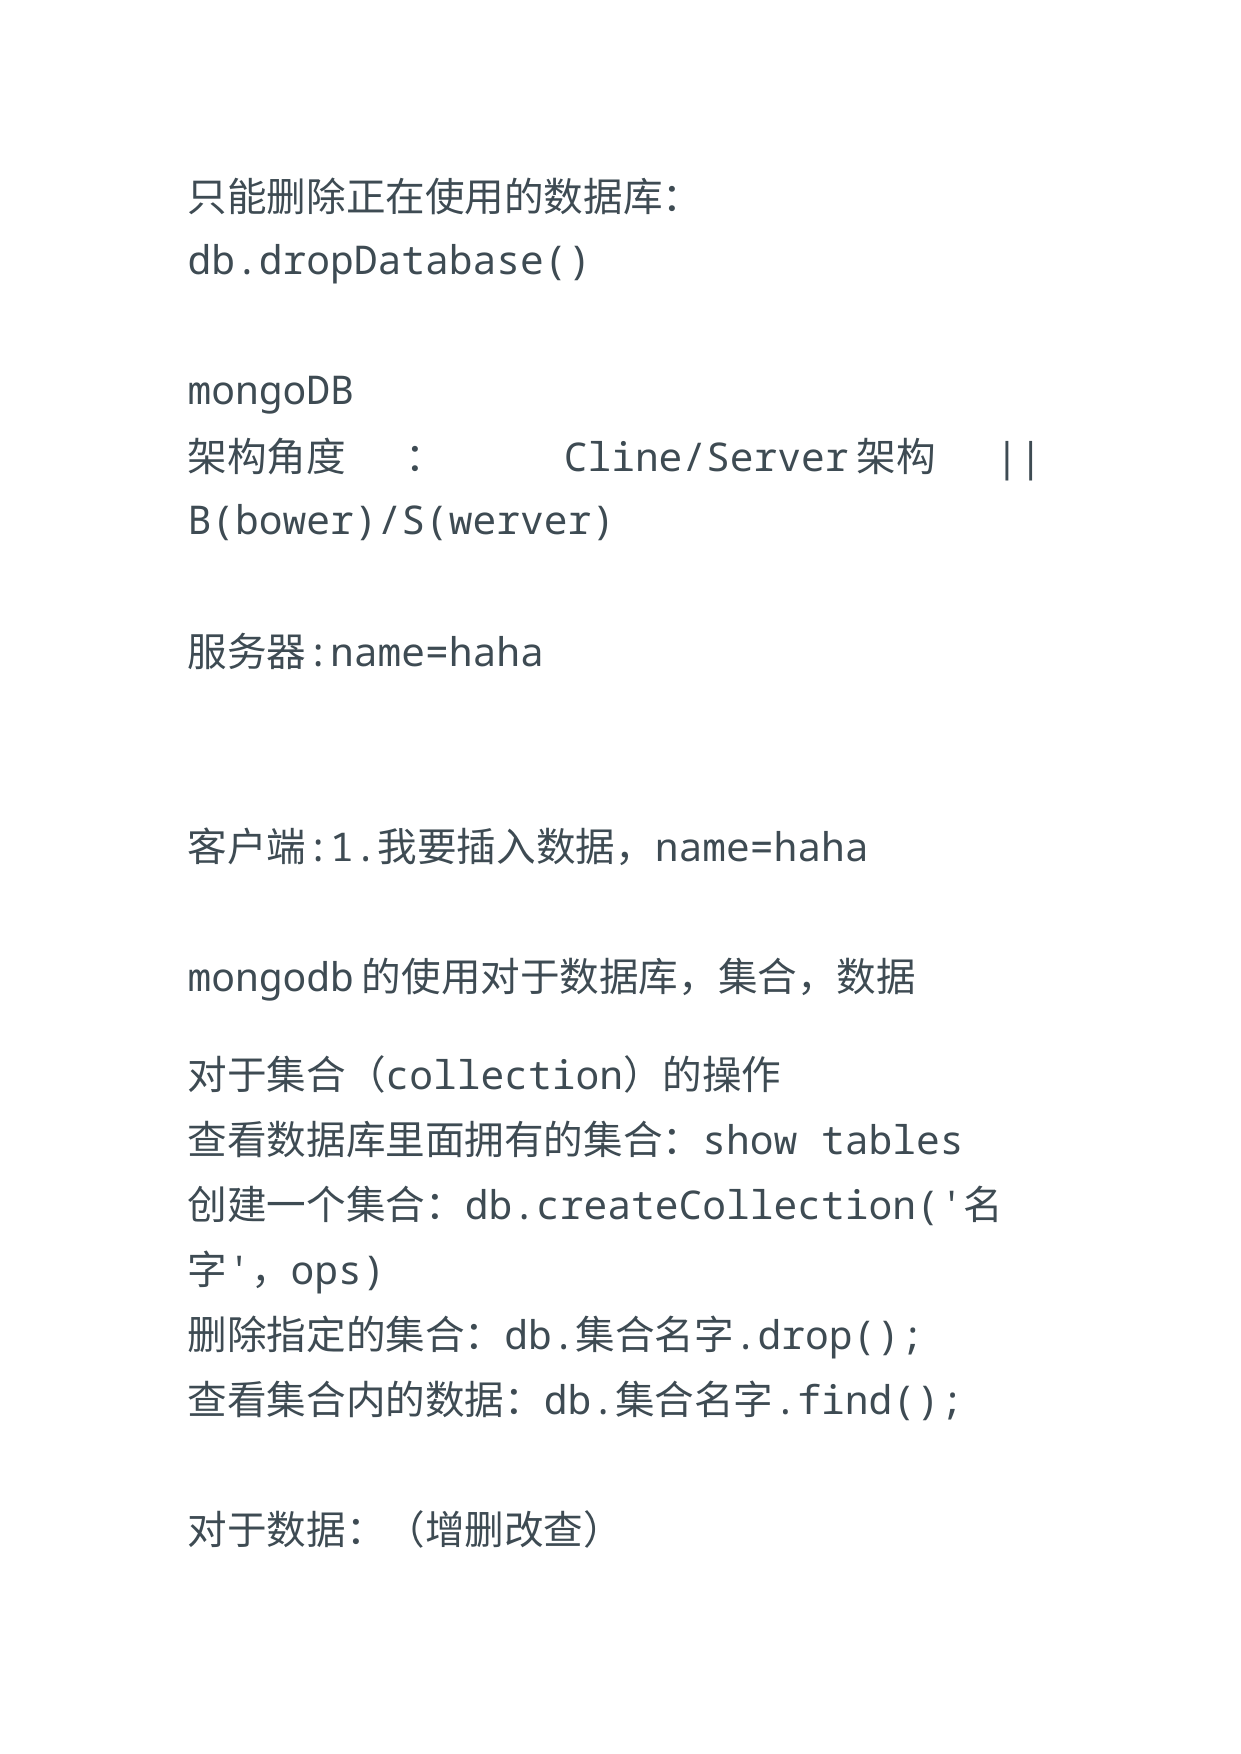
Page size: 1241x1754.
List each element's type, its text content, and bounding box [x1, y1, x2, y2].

text 只能删除正在使用的数据库：db.dropDatabase() [187, 162, 1053, 292]
text 对于集合（collection）的操作 [187, 1039, 1053, 1104]
text 服务器:name=haha [187, 617, 1053, 682]
text mongodb的使用对于数据库，集合，数据 [187, 942, 1053, 1007]
text 架构角度 ： Cline/Server架构 || B(bower)/S(werver) [187, 422, 1053, 552]
text mongoDB [187, 357, 1053, 422]
text 创建一个集合：db.createCollection('名字'，ops) [187, 1169, 1053, 1299]
text 客户端:1.我要插入数据，name=haha [187, 812, 1053, 877]
text 查看集合内的数据：db.集合名字.find(); [187, 1364, 1053, 1429]
text 查看数据库里面拥有的集合：show tables [187, 1104, 1053, 1169]
text 对于数据：（增删改查） [187, 1494, 1053, 1559]
text 删除指定的集合：db.集合名字.drop(); [187, 1299, 1053, 1364]
